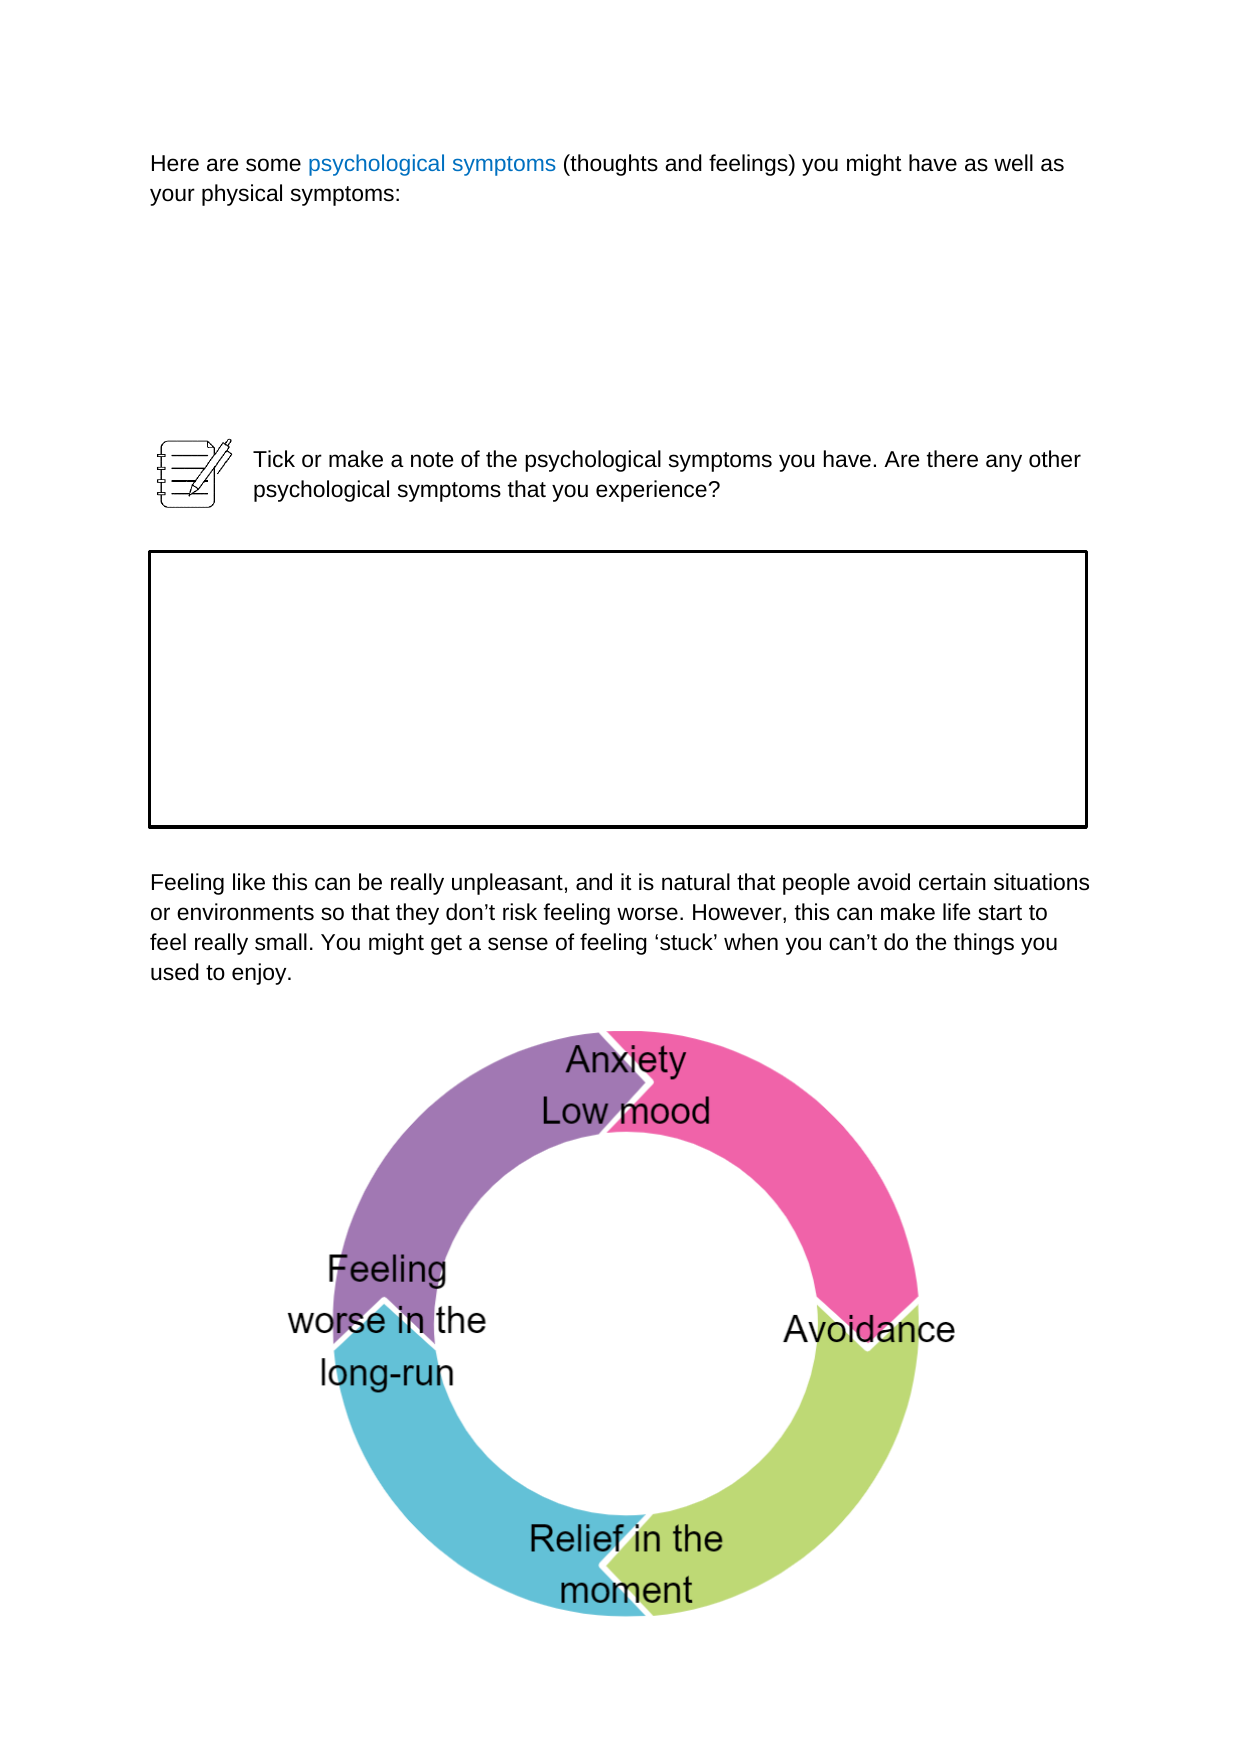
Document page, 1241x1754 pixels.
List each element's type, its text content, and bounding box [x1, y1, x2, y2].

text Tick or make a note of the psychological symptoms you have. Are there any other psychological symptoms that you experience? [234, 446, 1090, 502]
text Here are some psychological symptoms (thoughts and feelings) you might have as well as your physical symptoms: [150, 150, 1090, 207]
picture [271, 1019, 965, 1632]
text Feeling like this can be really unpleasant, and it is natural that people avoid certain situations or environments so that they don’t risk feeling worse. However, this can make life start to feel really small. You might get a sense of feeling ‘stuck’ when you can’t do the things you used to enjoy. [150, 868, 1090, 986]
picture [152, 433, 234, 509]
